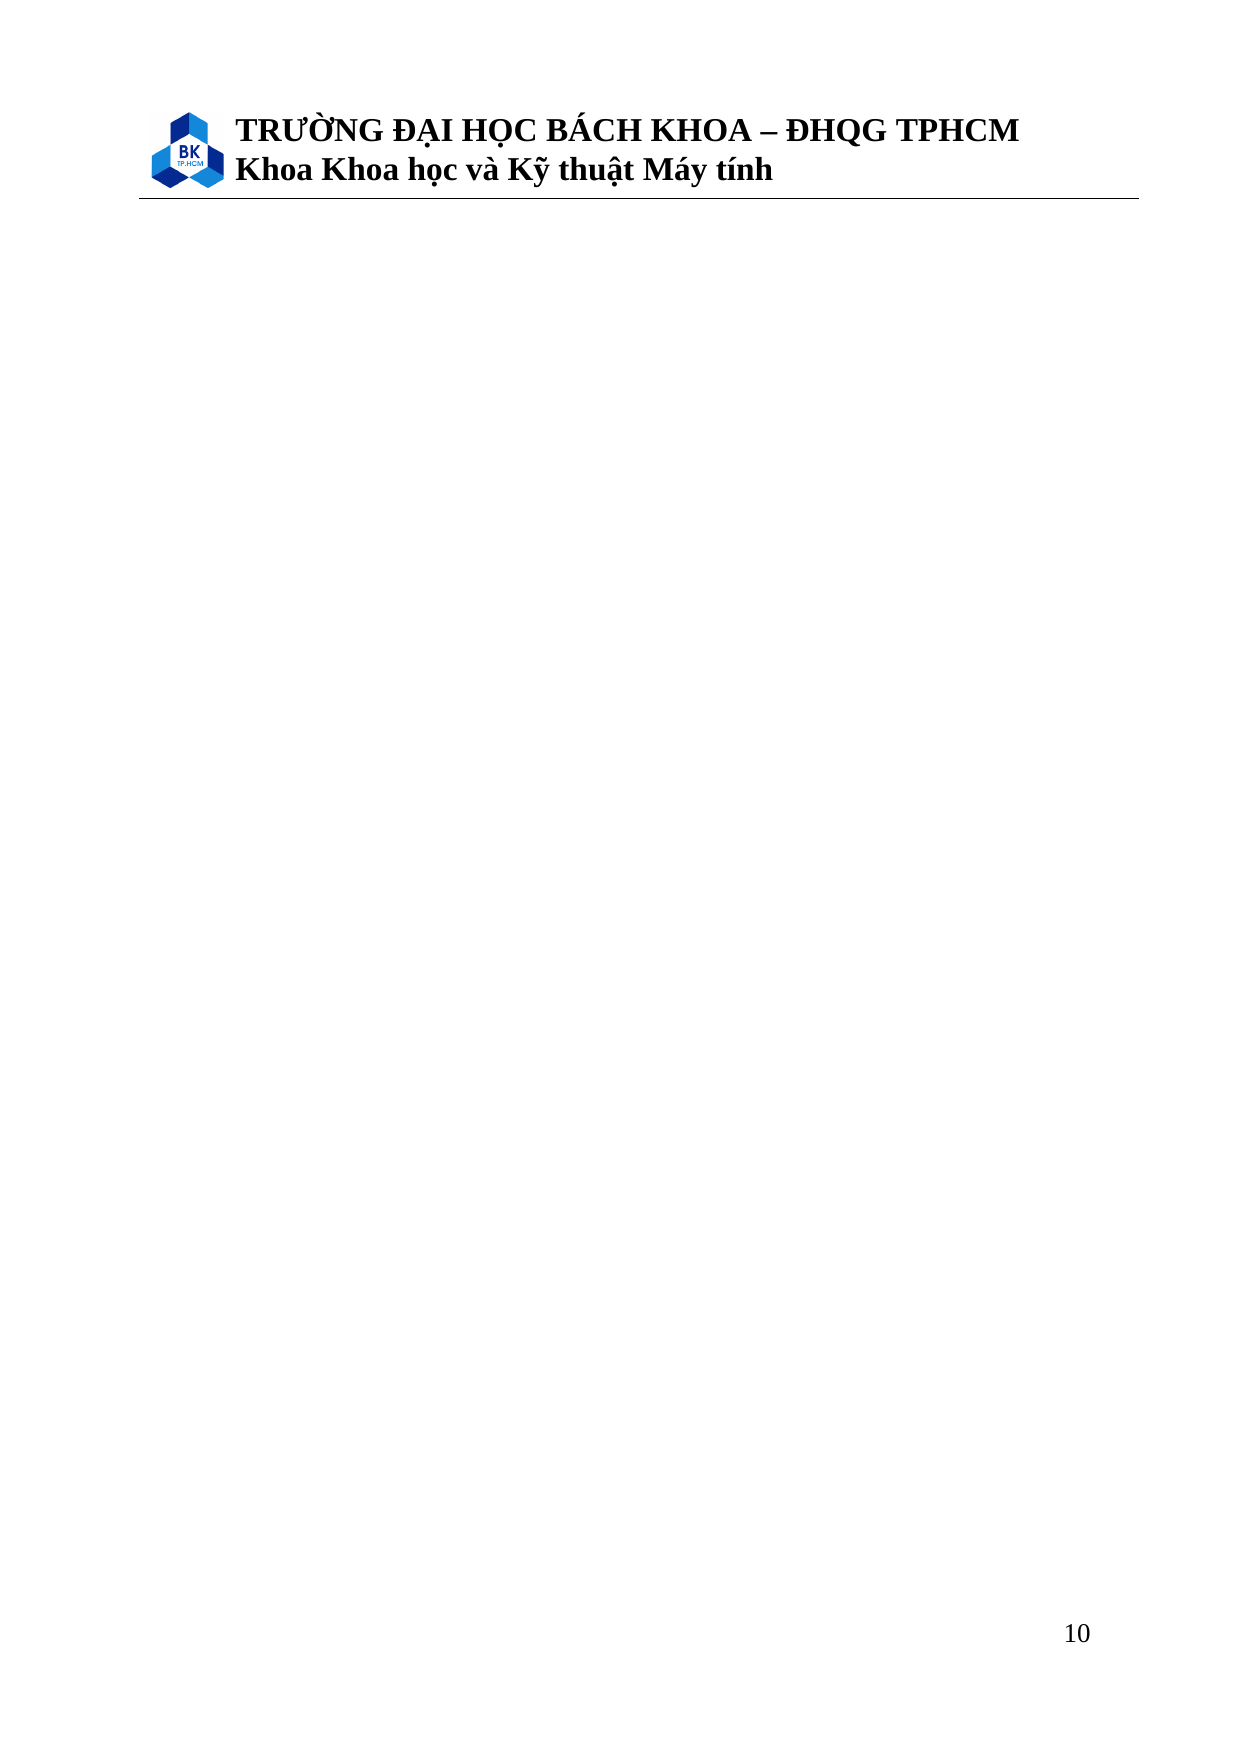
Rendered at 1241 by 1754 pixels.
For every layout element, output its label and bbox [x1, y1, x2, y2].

picture [150, 110, 224, 190]
